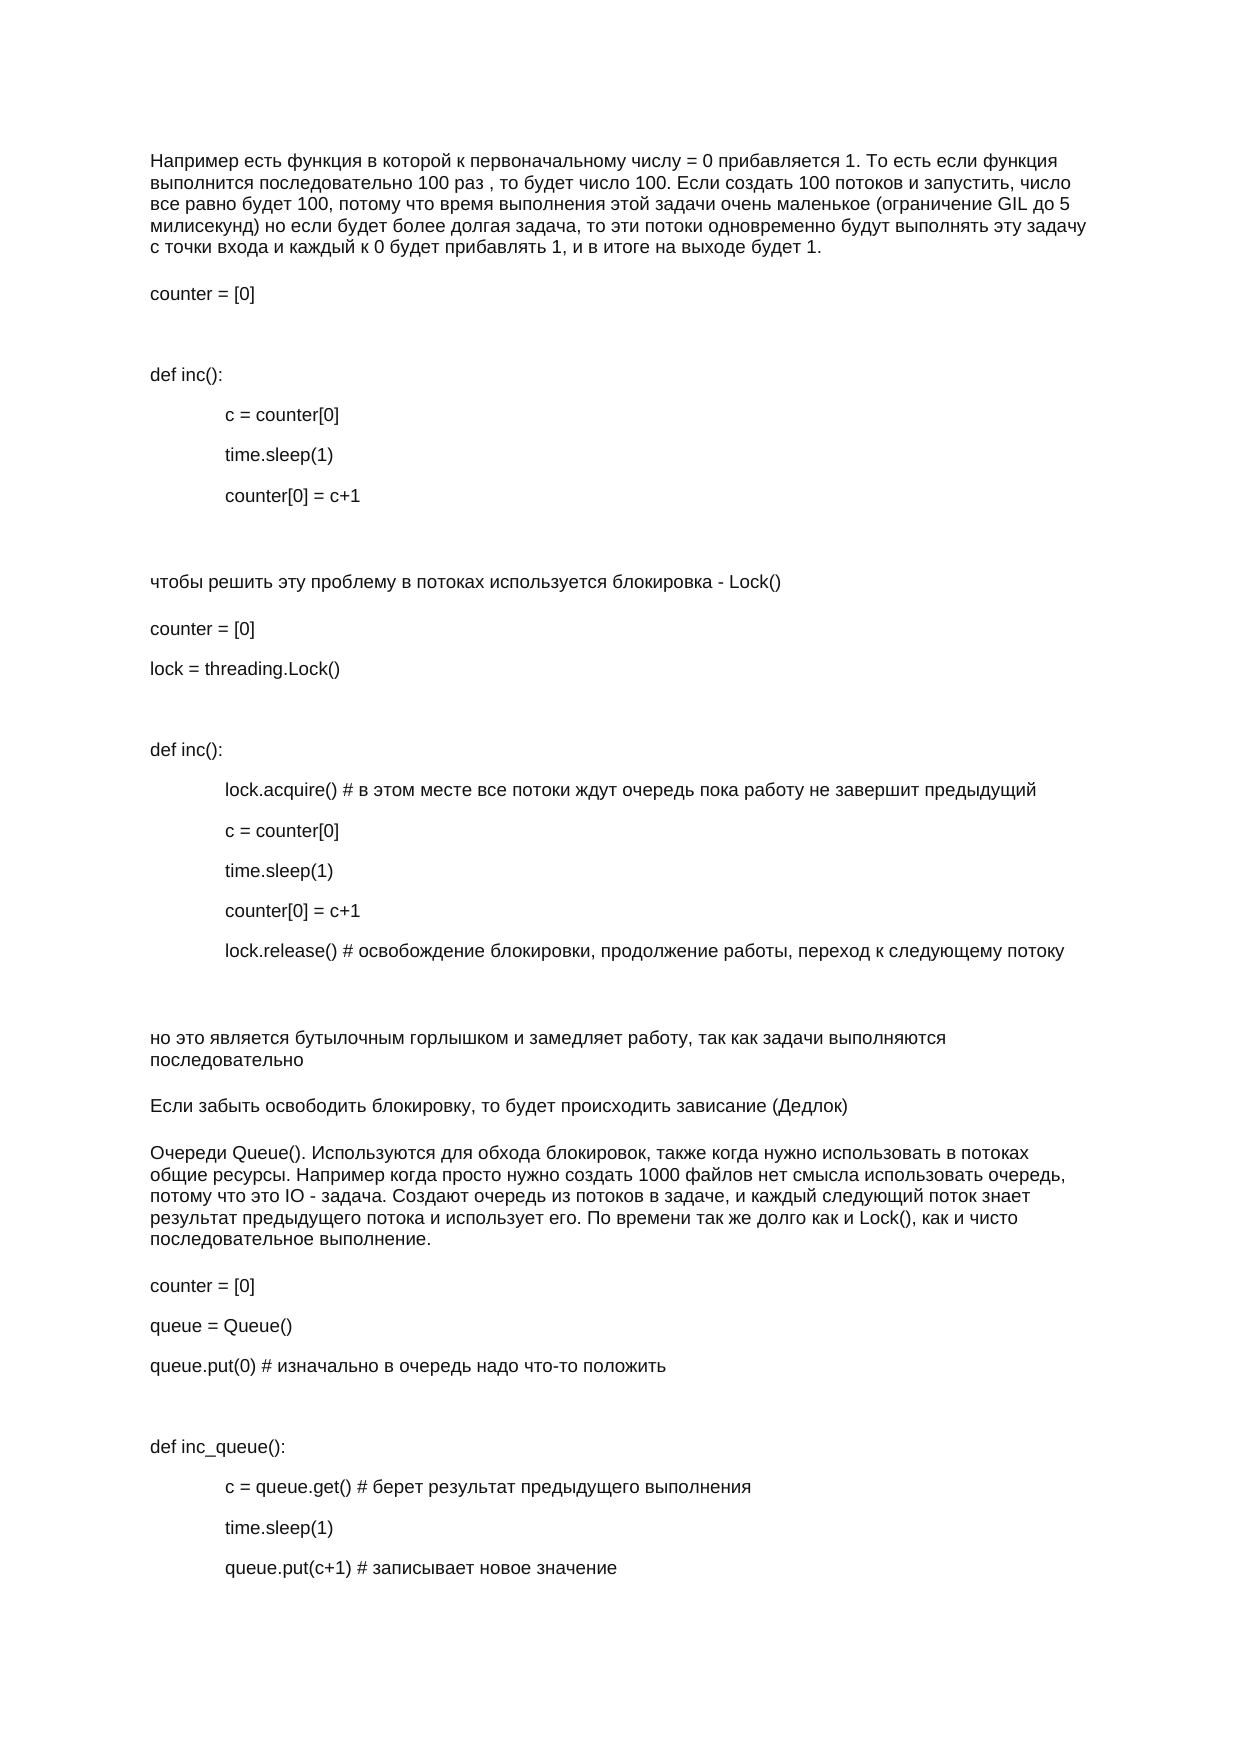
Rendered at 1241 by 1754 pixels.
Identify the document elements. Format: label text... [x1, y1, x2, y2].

text но это является бутылочным горлышком и замедляет работу, так как задачи выполняются последовательно [150, 1027, 1090, 1070]
text counter = [0] [150, 618, 1090, 639]
text Если забыть освободить блокировку, то будет происходить зависание (Дедлок) [150, 1095, 1090, 1117]
text queue.put(0) # изначально в очередь надо что-то положить [150, 1355, 1090, 1377]
text lock.acquire() # в этом месте все потоки ждут очередь пока работу не завершит предыдущий [150, 779, 1090, 801]
text counter[0] = c+1 [150, 484, 1090, 506]
text lock.release() # освобождение блокировки, продолжение работы, переход к следующему потоку [150, 940, 1090, 962]
text lock = threading.Lock() [150, 658, 1090, 680]
text def inc(): [150, 739, 1090, 760]
text counter[0] = c+1 [150, 900, 1090, 922]
text queue.put(c+1) # записывает новое значение [150, 1557, 1090, 1578]
text Например есть функция в которой к первоначальному числу = 0 прибавляется 1. То есть если функция выполнится последовательно 100 раз , то будет число 100. Если создать 100 потоков и запустить, число все равно будет 100, потому что время выполнения этой задачи очень маленькое (ограничение GIL до 5 милисекунд) но если будет более долгая задача, то эти потоки одновременно будут выполнять эту задачу с точки входа и каждый к 0 будет прибавлять 1, и в итоге на выходе будет 1. [150, 150, 1090, 258]
text time.sleep(1) [150, 860, 1090, 881]
text Очереди Queue(). Используются для обхода блокировок, также когда нужно использовать в потоках общие ресурсы. Например когда просто нужно создать 1000 файлов нет смысла использовать очередь, потому что это IO - задача. Создают очередь из потоков в задаче, и каждый следующий поток знает результат предыдущего потока и использует его. По времени так же долго как и Lock(), как и чисто последовательное выполнение. [150, 1142, 1090, 1250]
text c = сounter[0] [150, 819, 1090, 841]
text def inc_queue(): [150, 1436, 1090, 1457]
text c = queue.get() # берет результат предыдущего выполнения [150, 1476, 1090, 1498]
text counter = [0] [150, 283, 1090, 304]
text time.sleep(1) [150, 444, 1090, 466]
text c = сounter[0] [150, 404, 1090, 425]
text time.sleep(1) [150, 1517, 1090, 1538]
text queue = Queue() [150, 1315, 1090, 1337]
text чтобы решить эту проблему в потоках используется блокировка - Lock() [150, 571, 1090, 593]
text counter = [0] [150, 1275, 1090, 1296]
text def inc(): [150, 363, 1090, 385]
